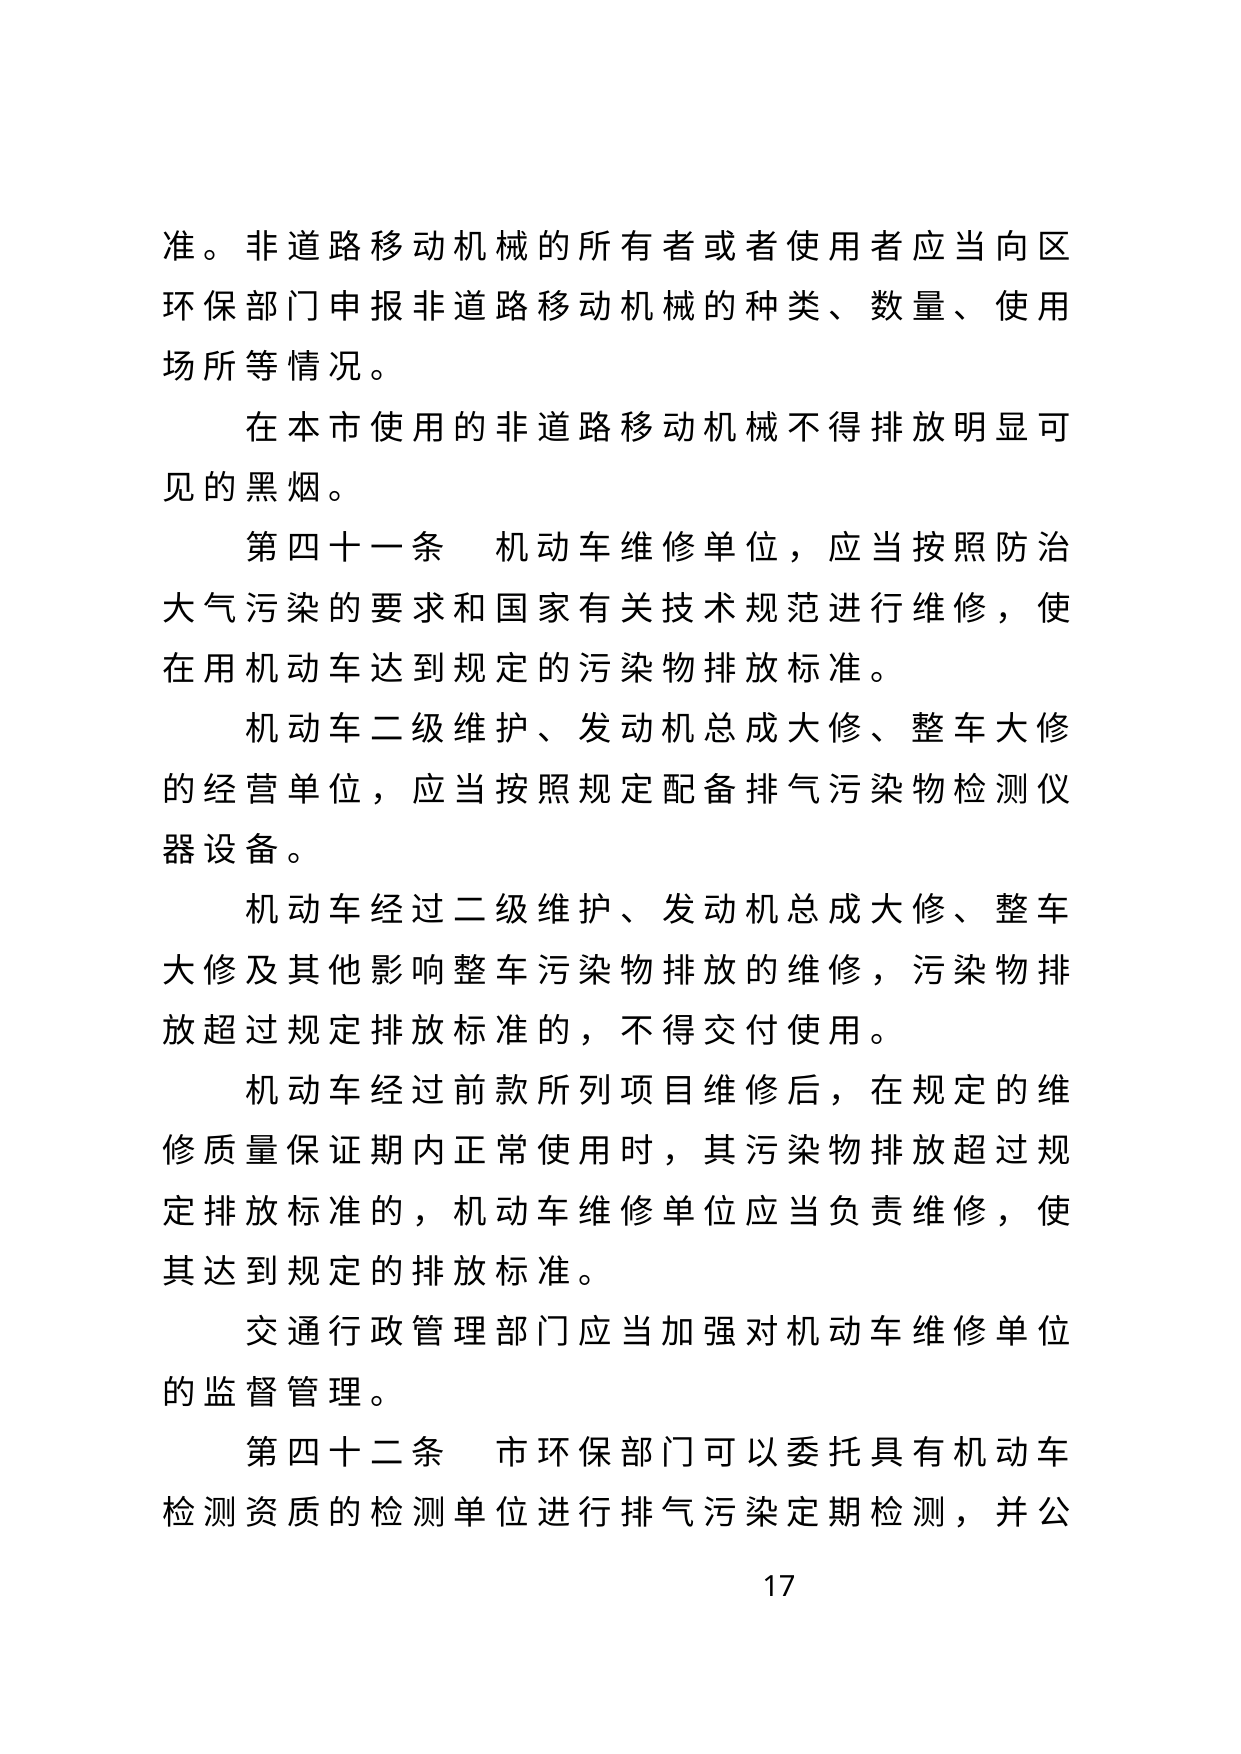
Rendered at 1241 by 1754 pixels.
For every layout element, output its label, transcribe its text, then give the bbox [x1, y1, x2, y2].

text 机动车经过前款所列项目维修后，在规定的维修质量保证期内正常使用时，其污染物排放超过规定排放标准的，机动车维修单位应当负责维修，使其达到规定的排放标准。 [162, 1058, 1078, 1299]
text 交通行政管理部门应当加强对机动车维修单位的监督管理。 [162, 1299, 1078, 1420]
text 机动车二级维护、发动机总成大修、整车大修的经营单位，应当按照规定配备排气污染物检测仪器设备。 [162, 696, 1078, 877]
text 第四十一条 机动车维修单位，应当按照防治大气污染的要求和国家有关技术规范进行维修，使在用机动车达到规定的污染物排放标准。 [162, 515, 1078, 696]
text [162, 1420, 1078, 1540]
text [162, 213, 1078, 394]
text 机动车经过二级维护、发动机总成大修、整车大修及其他影响整车污染物排放的维修，污染物排放超过规定排放标准的，不得交付使用。 [162, 877, 1078, 1058]
text 在本市使用的非道路移动机械不得排放明显可见的黑烟。 [162, 394, 1078, 515]
